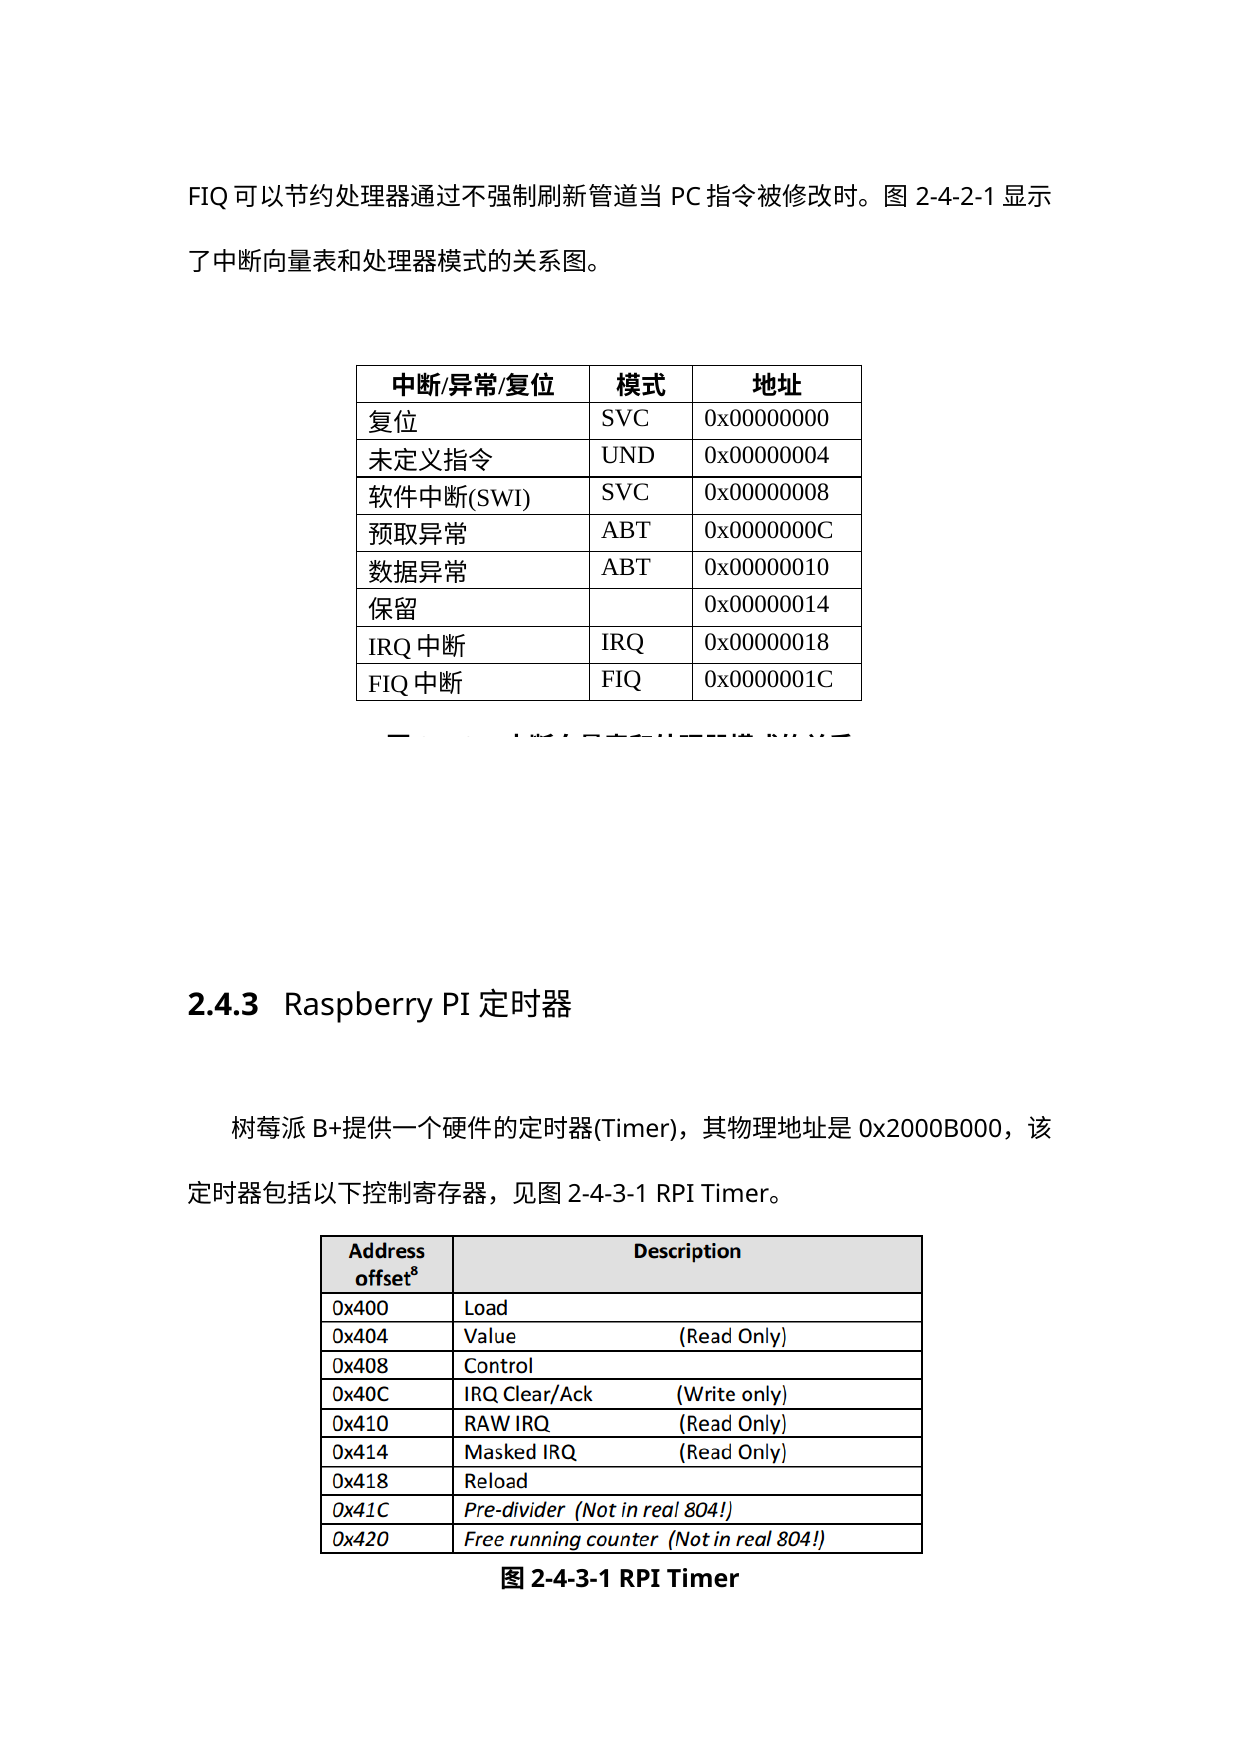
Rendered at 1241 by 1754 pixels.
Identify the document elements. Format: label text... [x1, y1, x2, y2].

subtitle Raspberry PI 定时器 [187, 969, 1053, 1034]
text 树莓派B+提供一个硬件的定时器(Timer)，其物理地址是0x2000B000，该定时器包括以下控制寄存器，见图2-4-3-1 RPI Timer。 [187, 1094, 1053, 1224]
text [187, 162, 1053, 292]
picture [316, 1231, 929, 1559]
